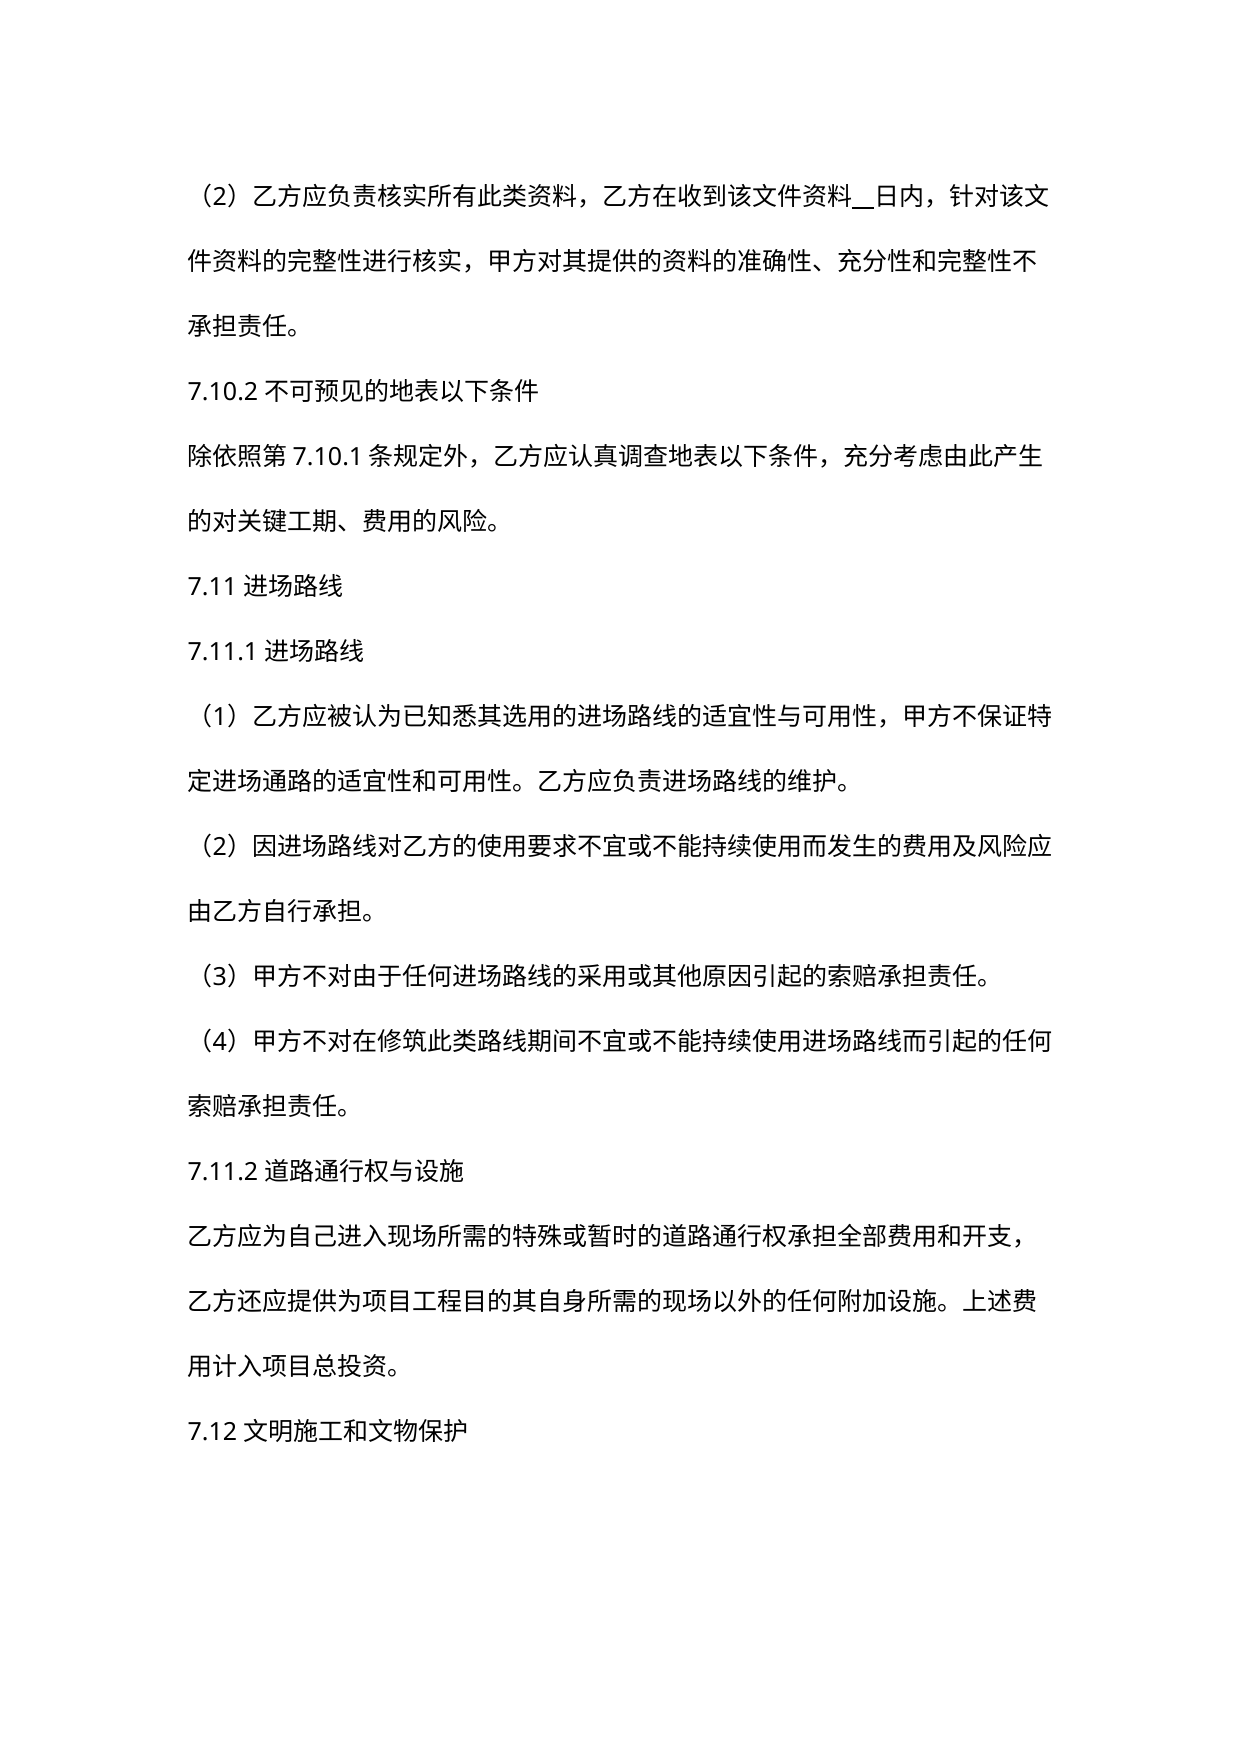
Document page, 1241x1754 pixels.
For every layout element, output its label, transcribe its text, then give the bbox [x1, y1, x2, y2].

text （3）甲方不对由于任何进场路线的采用或其他原因引起的索赔承担责任。 [187, 942, 1053, 1007]
text 乙方应为自己进入现场所需的特殊或暂时的道路通行权承担全部费用和开支，乙方还应提供为项目工程目的其自身所需的现场以外的任何附加设施。上述费用计入项目总投资。 [187, 1202, 1053, 1397]
text 7.12 文明施工和文物保护 [187, 1397, 1053, 1462]
text 7.11.2 道路通行权与设施 [187, 1137, 1053, 1202]
text 7.11 进场路线 [187, 552, 1053, 617]
text （2）乙方应负责核实所有此类资料，乙方在收到该文件资料 日内，针对该文件资料的完整性进行核实，甲方对其提供的资料的准确性、充分性和完整性不承担责任。 [187, 162, 1053, 357]
text （1）乙方应被认为已知悉其选用的进场路线的适宜性与可用性，甲方不保证特定进场通路的适宜性和可用性。乙方应负责进场路线的维护。 [187, 682, 1053, 812]
text 7.11.1 进场路线 [187, 617, 1053, 682]
text 除依照第7.10.1条规定外，乙方应认真调查地表以下条件，充分考虑由此产生的对关键工期、费用的风险。 [187, 422, 1053, 552]
text （4）甲方不对在修筑此类路线期间不宜或不能持续使用进场路线而引起的任何索赔承担责任。 [187, 1007, 1053, 1137]
text （2）因进场路线对乙方的使用要求不宜或不能持续使用而发生的费用及风险应由乙方自行承担。 [187, 812, 1053, 942]
text 7.10.2 不可预见的地表以下条件 [187, 357, 1053, 422]
